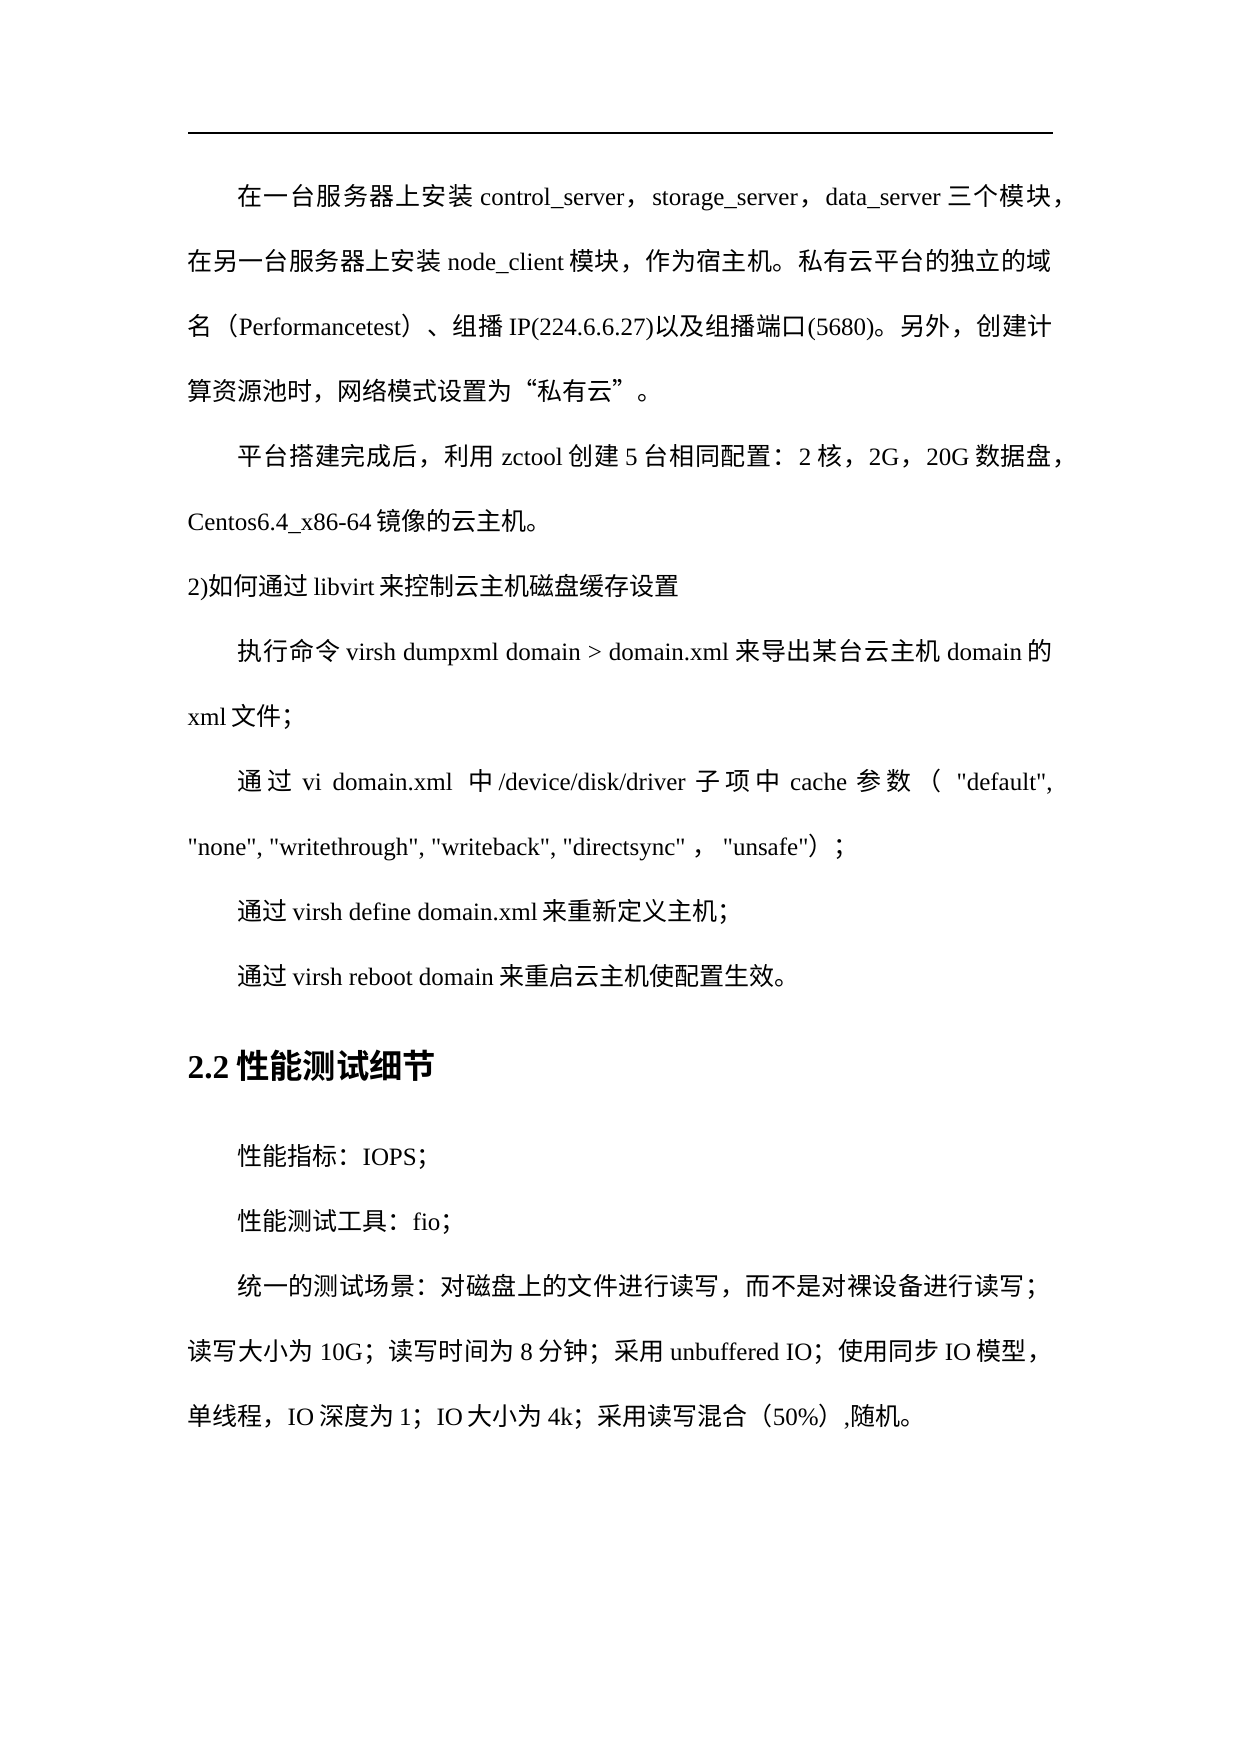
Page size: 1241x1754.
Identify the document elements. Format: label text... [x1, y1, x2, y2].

text 在一台服务器上安装control_server，storage_server，data_server三个模块，在另一台服务器上安装node_client模块，作为宿主机。私有云平台的独立的域名（Performancetest）、组播IP(224.6.6.27)以及组播端口(5680)。另外，创建计算资源池时，网络模式设置为“私有云”。 [187, 162, 1053, 422]
subtitle 2.2性能测试细节 [187, 1032, 1053, 1097]
text 2)如何通过libvirt来控制云主机磁盘缓存设置 [187, 552, 1053, 617]
text 通过vi domain.xml 中/device/disk/driver子项中cache参数（ "default", "none", "writethrough", "writeback", "directsync" ， "unsafe"）； [187, 747, 1053, 877]
text 性能指标：IOPS； [187, 1122, 1053, 1187]
text 平台搭建完成后，利用zctool创建5台相同配置：2核，2G，20G数据盘，Centos6.4_x86-64镜像的云主机。 [187, 422, 1053, 552]
text 通过virsh reboot domain来重启云主机使配置生效。 [187, 942, 1053, 1007]
text 统一的测试场景：对磁盘上的文件进行读写，而不是对裸设备进行读写；读写大小为10G；读写时间为8分钟；采用unbuffered IO；使用同步IO模型，单线程，IO深度为1；IO大小为4k；采用读写混合（50%）,随机。 [187, 1252, 1053, 1447]
text 通过virsh define domain.xml来重新定义主机； [187, 877, 1053, 942]
text 执行命令virsh dumpxml domain > domain.xml来导出某台云主机domain的xml文件； [187, 617, 1053, 747]
text 性能测试工具：fio； [187, 1187, 1053, 1252]
